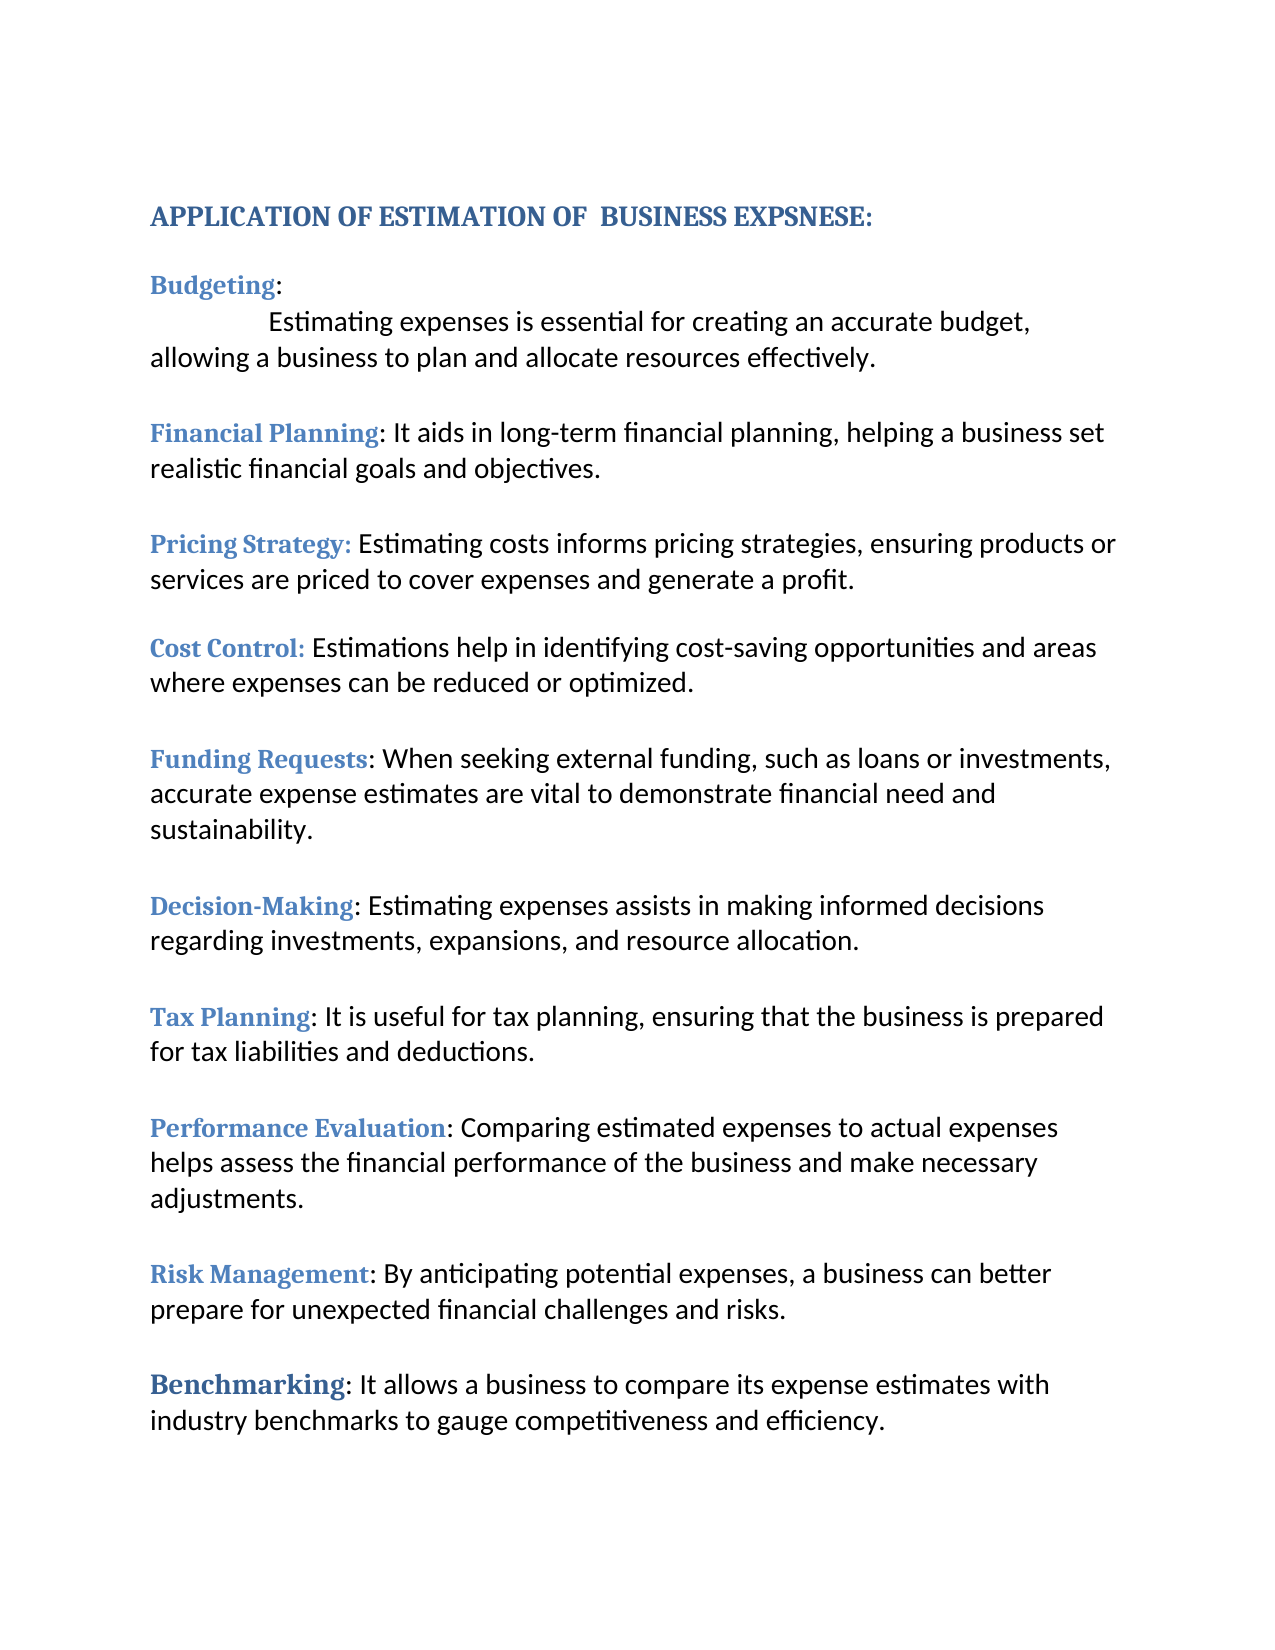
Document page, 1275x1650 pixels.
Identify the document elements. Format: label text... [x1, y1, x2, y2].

text Estimating expenses is essential for creating an accurate budget, allowing a business to plan and allocate resources effectively. [150, 303, 1125, 375]
text Benchmarking: It allows a business to compare its expense estimates with industry benchmarks to gauge competitiveness and efficiency. [150, 1366, 1125, 1438]
text Tax Planning: It is useful for tax planning, ensuring that the business is prepared for tax liabilities and deductions. [150, 998, 1125, 1069]
text Cost Control: Estimations help in identifying cost-saving opportunities and areas where expenses can be reduced or optimized. [150, 629, 1125, 700]
text Risk Management: By anticipating potential expenses, a business can better prepare for unexpected financial challenges and risks. [150, 1255, 1125, 1327]
text Decision-Making: Estimating expenses assists in making informed decisions regarding investments, expansions, and resource allocation. [150, 887, 1125, 958]
text Funding Requests: When seeking external funding, such as loans or investments, accurate expense estimates are vital to demonstrate financial need and sustainability. [150, 740, 1125, 847]
text Pricing Strategy: Estimating costs informs pricing strategies, ensuring products or services are priced to cover expenses and generate a profit. [150, 526, 1125, 597]
text Performance Evaluation: Comparing estimated expenses to actual expenses helps assess the financial performance of the business and make necessary adjustments. [150, 1109, 1125, 1216]
subtitle APPLICATION OF ESTIMATION OF BUSINESS EXPSNESE: [150, 200, 1125, 233]
text Financial Planning: It aids in long-term financial planning, helping a business set realistic financial goals and objectives. [150, 414, 1125, 486]
text Budgeting: [150, 266, 1125, 301]
